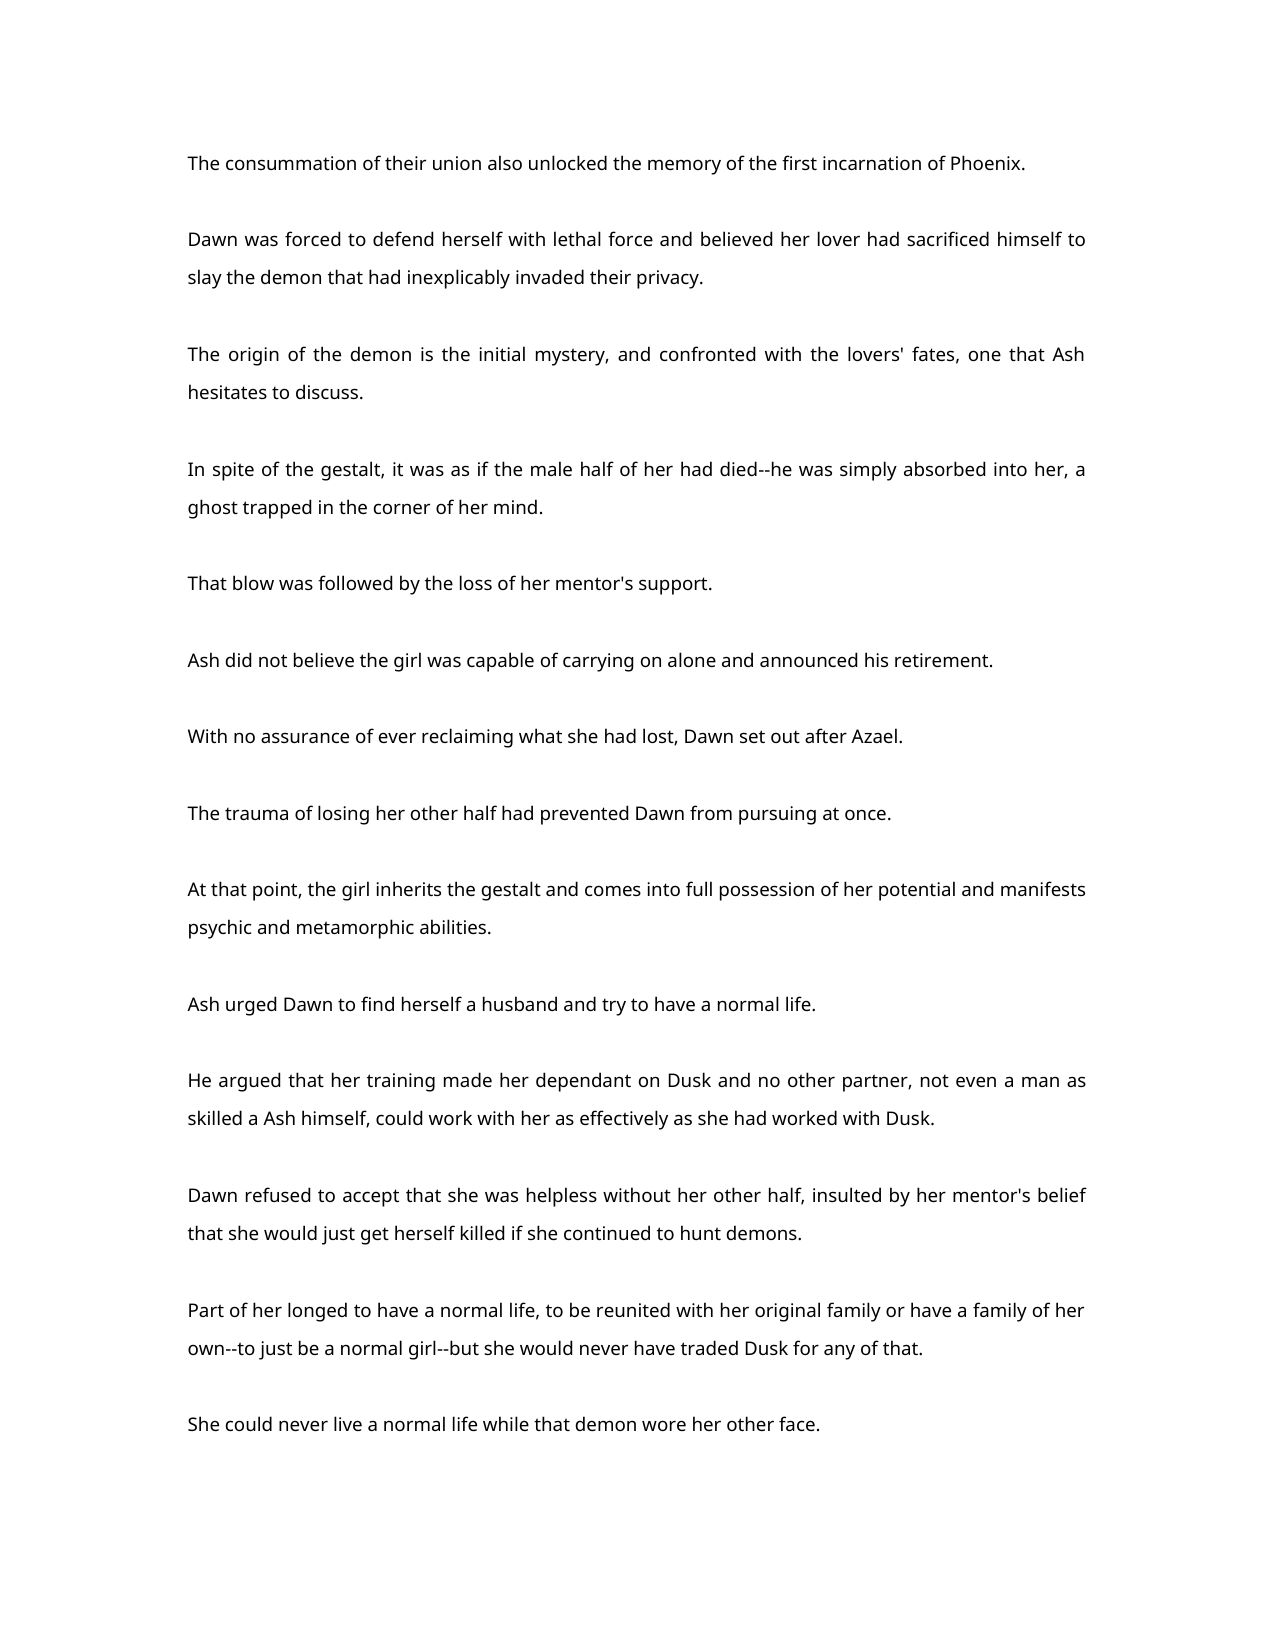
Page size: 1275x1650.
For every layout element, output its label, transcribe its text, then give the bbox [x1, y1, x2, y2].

text Dawn refused to accept that she was helpless without her other half, insulted by her mentor's belief that she would just get herself killed if she continued to hunt demons. [187, 1182, 1087, 1246]
text He argued that her training made her dependant on Dusk and no other partner, not even a man as skilled a Ash himself, could work with her as effectively as she had worked with Dusk. [187, 1067, 1087, 1131]
text With no assurance of ever reclaiming what she had lost, Dawn set out after Azael. [187, 723, 1087, 749]
text Ash did not believe the girl was capable of carrying on alone and announced his retirement. [187, 647, 1087, 672]
text In spite of the gestalt, it was as if the male half of her had died--he was simply absorbed into her, a ghost trapped in the corner of her mind. [187, 456, 1087, 519]
text That blow was followed by the loss of her mentor's support. [187, 571, 1087, 596]
text The trauma of losing her other half had prevented Dawn from pursuing at once. [187, 800, 1087, 825]
text The consummation of their union also unlocked the memory of the first incarnation of Phoenix. [187, 150, 1087, 176]
text At that point, the girl inherits the gestalt and comes into full possession of her potential and manifests psychic and metamorphic abilities. [187, 876, 1087, 940]
text Part of her longed to have a normal life, to be reunited with her original family or have a family of her own--to just be a normal girl--but she would never have traded Dusk for any of that. [187, 1297, 1087, 1361]
text Dawn was forced to defend herself with lethal force and believed her lover had sacrificed himself to slay the demon that had inexplicably invaded their privacy. [187, 226, 1087, 290]
text Ash urged Dawn to find herself a husband and try to have a normal life. [187, 991, 1087, 1017]
text She could never live a normal life while that demon wore her other face. [187, 1412, 1087, 1437]
text The origin of the demon is the initial mystery, and confronted with the lovers' fates, one that Ash hesitates to discuss. [187, 341, 1087, 405]
